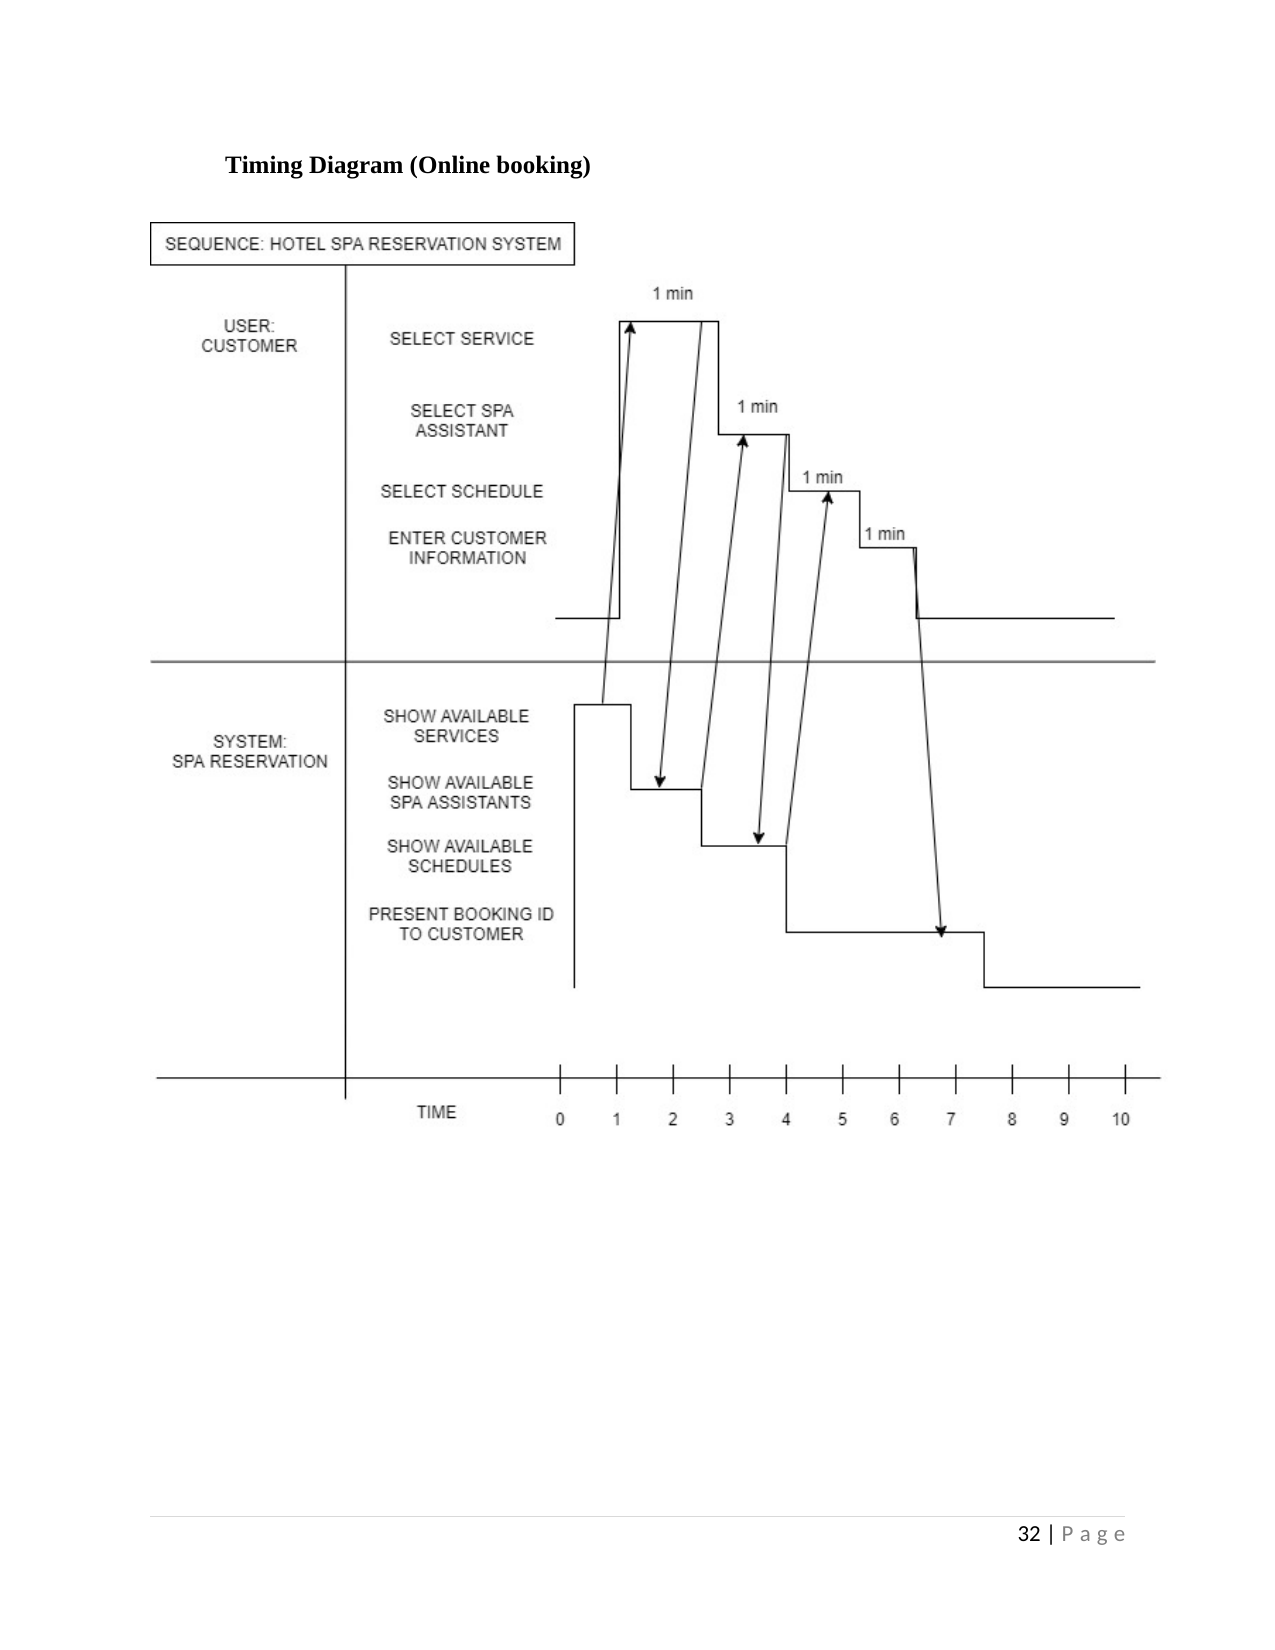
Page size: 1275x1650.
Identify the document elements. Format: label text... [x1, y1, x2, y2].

picture [150, 222, 1180, 1134]
text Timing Diagram (Online booking) [150, 150, 1125, 179]
